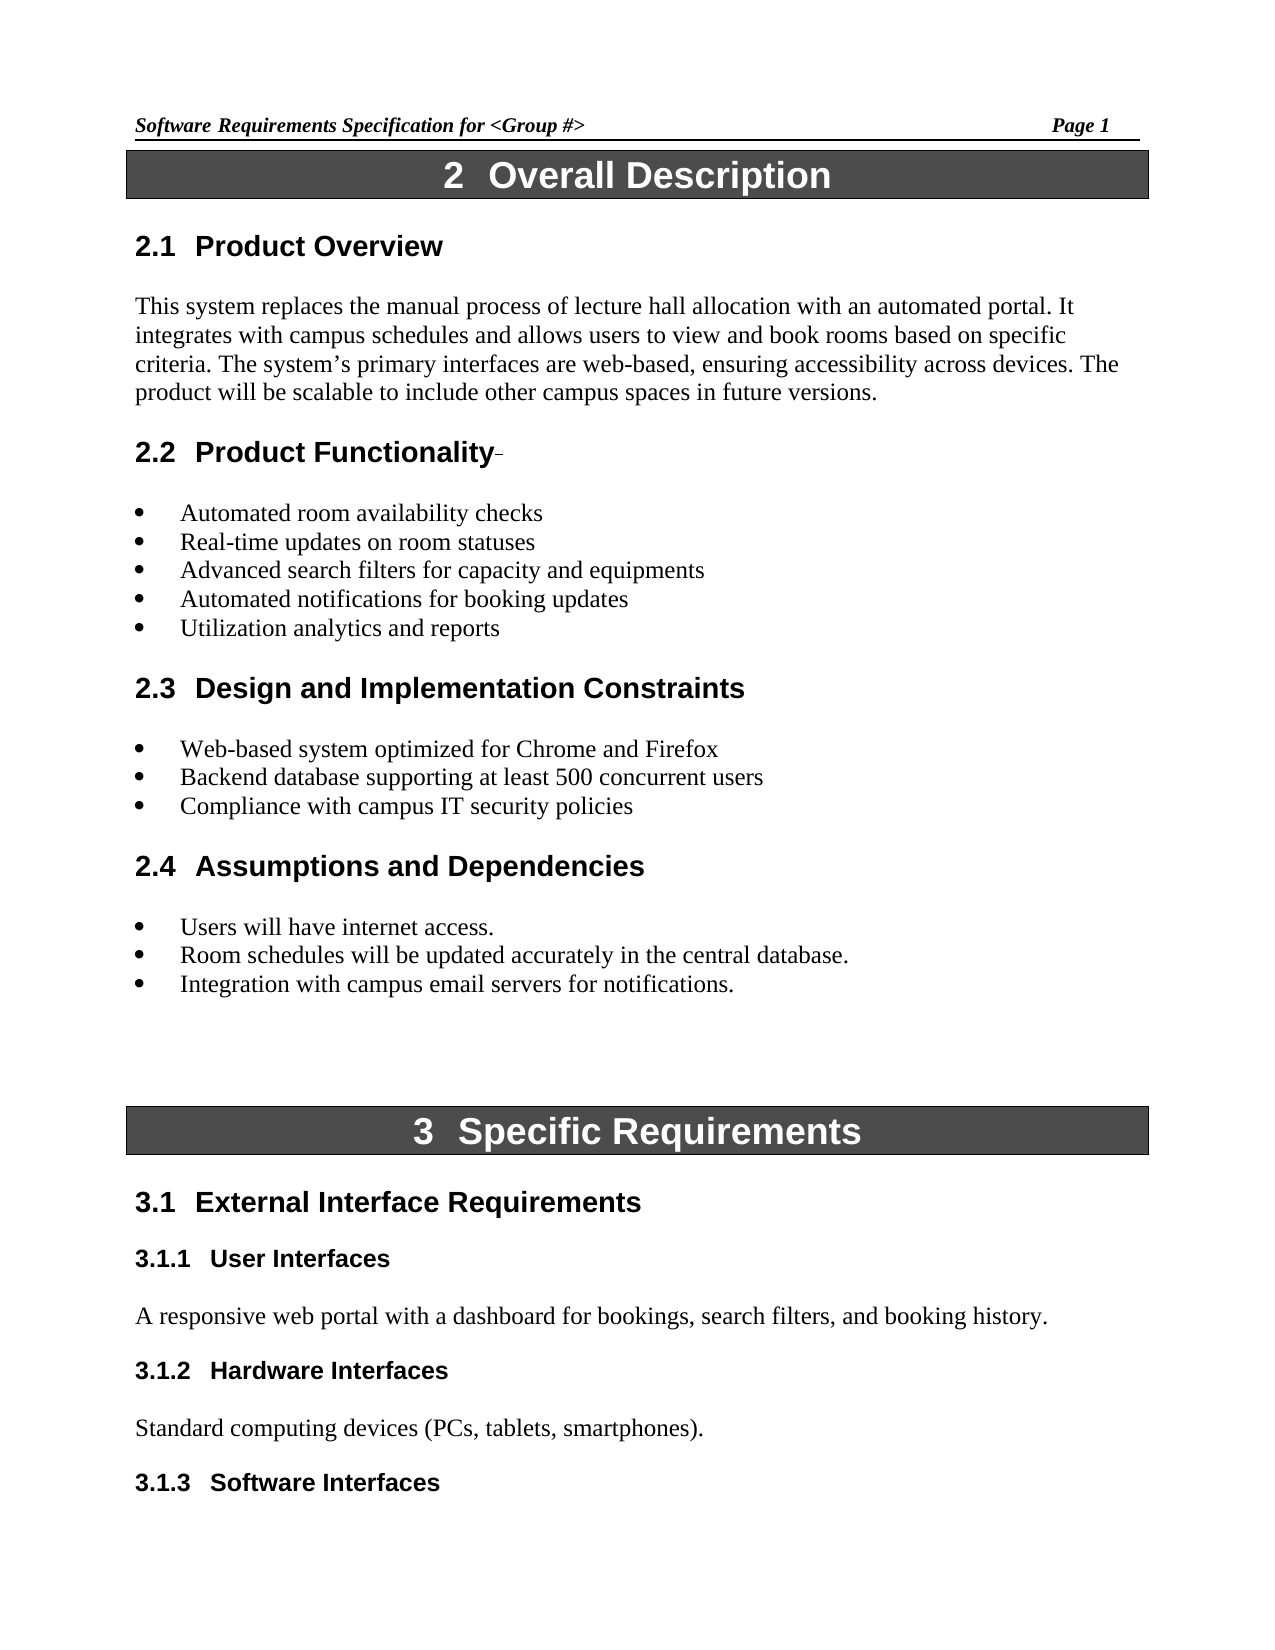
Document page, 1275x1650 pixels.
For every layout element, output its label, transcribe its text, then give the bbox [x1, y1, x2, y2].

list Automated room availability checks [135, 498, 1140, 527]
list Room schedules will be updated accurately in the central database. [135, 941, 1140, 969]
list Advanced search filters for capacity and equipments [135, 556, 1140, 584]
text This system replaces the manual process of lecture hall allocation with an automated portal. It integrates with campus schedules and allows users to view and book rooms based on specific criteria. The system’s primary interfaces are web-based, ensuring accessibility across devices. The product will be scalable to include other campus spaces in future versions. [135, 291, 1140, 406]
list Users will have internet access. [135, 912, 1140, 941]
list Web-based system optimized for Chrome and Firefox [135, 734, 1140, 762]
subtitle External Interface Requirements [135, 1184, 1140, 1218]
list Utilization analytics and reports [135, 613, 1140, 642]
subtitle Specific Requirements [127, 1107, 1148, 1154]
subtitle Design and Implementation Constraints [135, 671, 1140, 704]
list Compliance with campus IT security policies [135, 791, 1140, 820]
text A responsive web portal with a dashboard for bookings, search filters, and booking history. [135, 1301, 1140, 1330]
text Standard computing devices (PCs, tablets, smartphones). [135, 1413, 1140, 1442]
subtitle Software Interfaces [135, 1471, 1140, 1496]
list Real-time updates on room statuses [135, 527, 1140, 556]
subtitle Hardware Interfaces [135, 1359, 1140, 1384]
subtitle Overall Description [127, 151, 1148, 198]
subtitle Product Overview [135, 228, 1140, 262]
subtitle Product Functionality [135, 435, 1140, 469]
list Backend database supporting at least 500 concurrent users [135, 762, 1140, 791]
subtitle User Interfaces [135, 1247, 1140, 1272]
subtitle Assumptions and Dependencies [135, 849, 1140, 883]
list Integration with campus email servers for notifications. [135, 969, 1140, 998]
list Automated notifications for booking updates [135, 584, 1140, 613]
